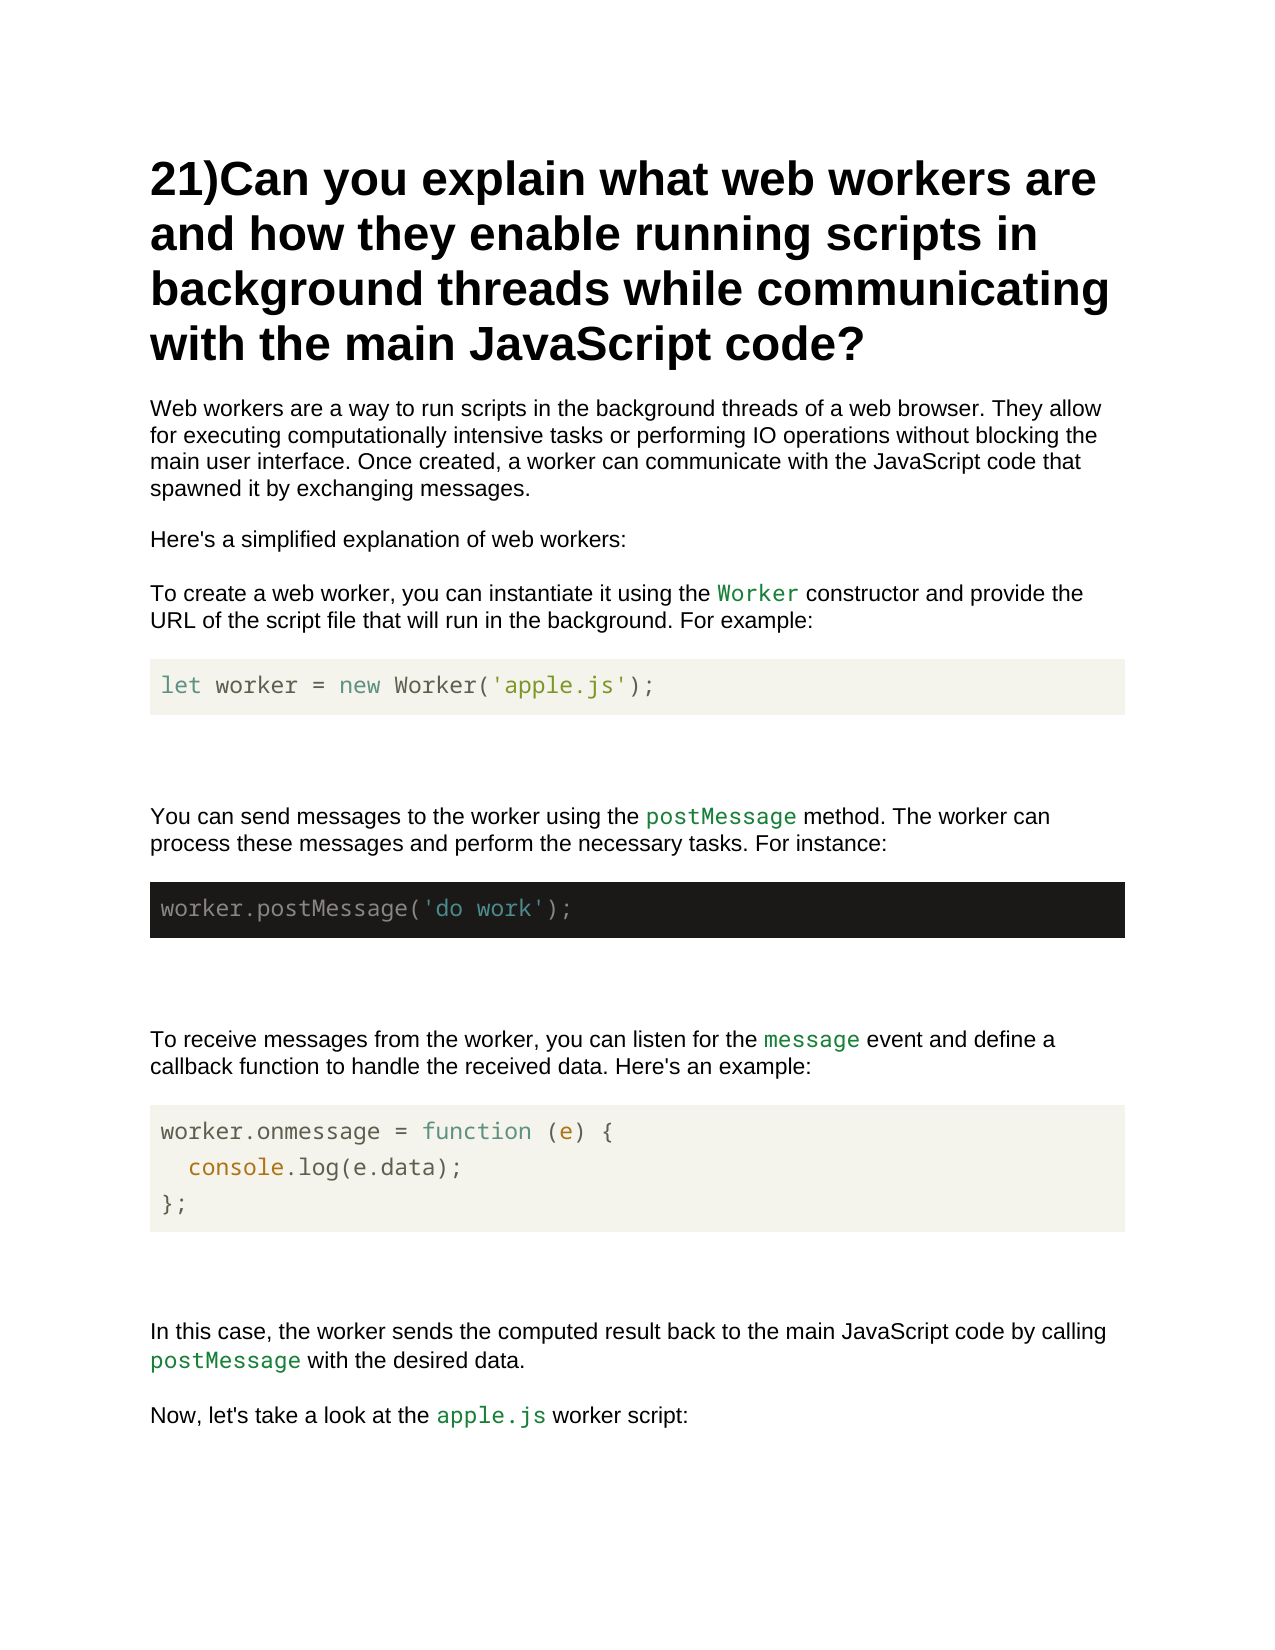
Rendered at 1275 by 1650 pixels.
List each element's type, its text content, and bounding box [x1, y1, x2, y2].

text Now, let's take a look at the apple.js worker script: [150, 1399, 1125, 1429]
text You can send messages to the worker using the postMessage method. The worker can process these messages and perform the necessary tasks. For instance: [150, 800, 1125, 857]
table_header let worker = new Worker('apple.js'); [150, 659, 1125, 715]
subtitle 21)Can you explain what web workers are and how they enable running scripts in background threads while communicating with the main JavaScript code? [150, 150, 1125, 370]
table_header worker.onmessage = function (e) { console.log(e.data); }; [150, 1105, 1125, 1232]
text Web workers are a way to run scripts in the background threads of a web browser. They allow for executing computationally intensive tasks or performing IO operations without blocking the main user interface. Once created, a worker can communicate with the JavaScript code that spawned it by exchanging messages. [150, 395, 1125, 501]
table_header worker.postMessage('do work'); [150, 882, 1125, 938]
text In this case, the worker sends the computed result back to the main JavaScript code by calling postMessage with the desired data. [150, 1318, 1125, 1374]
text To receive messages from the worker, you can listen for the message event and define a callback function to handle the received data. Here's an example: [150, 1023, 1125, 1079]
text Here's a simplified explanation of web workers: [150, 526, 1125, 552]
text To create a web worker, you can instantiate it using the Worker constructor and provide the URL of the script file that will run in the background. For example: [150, 577, 1125, 634]
